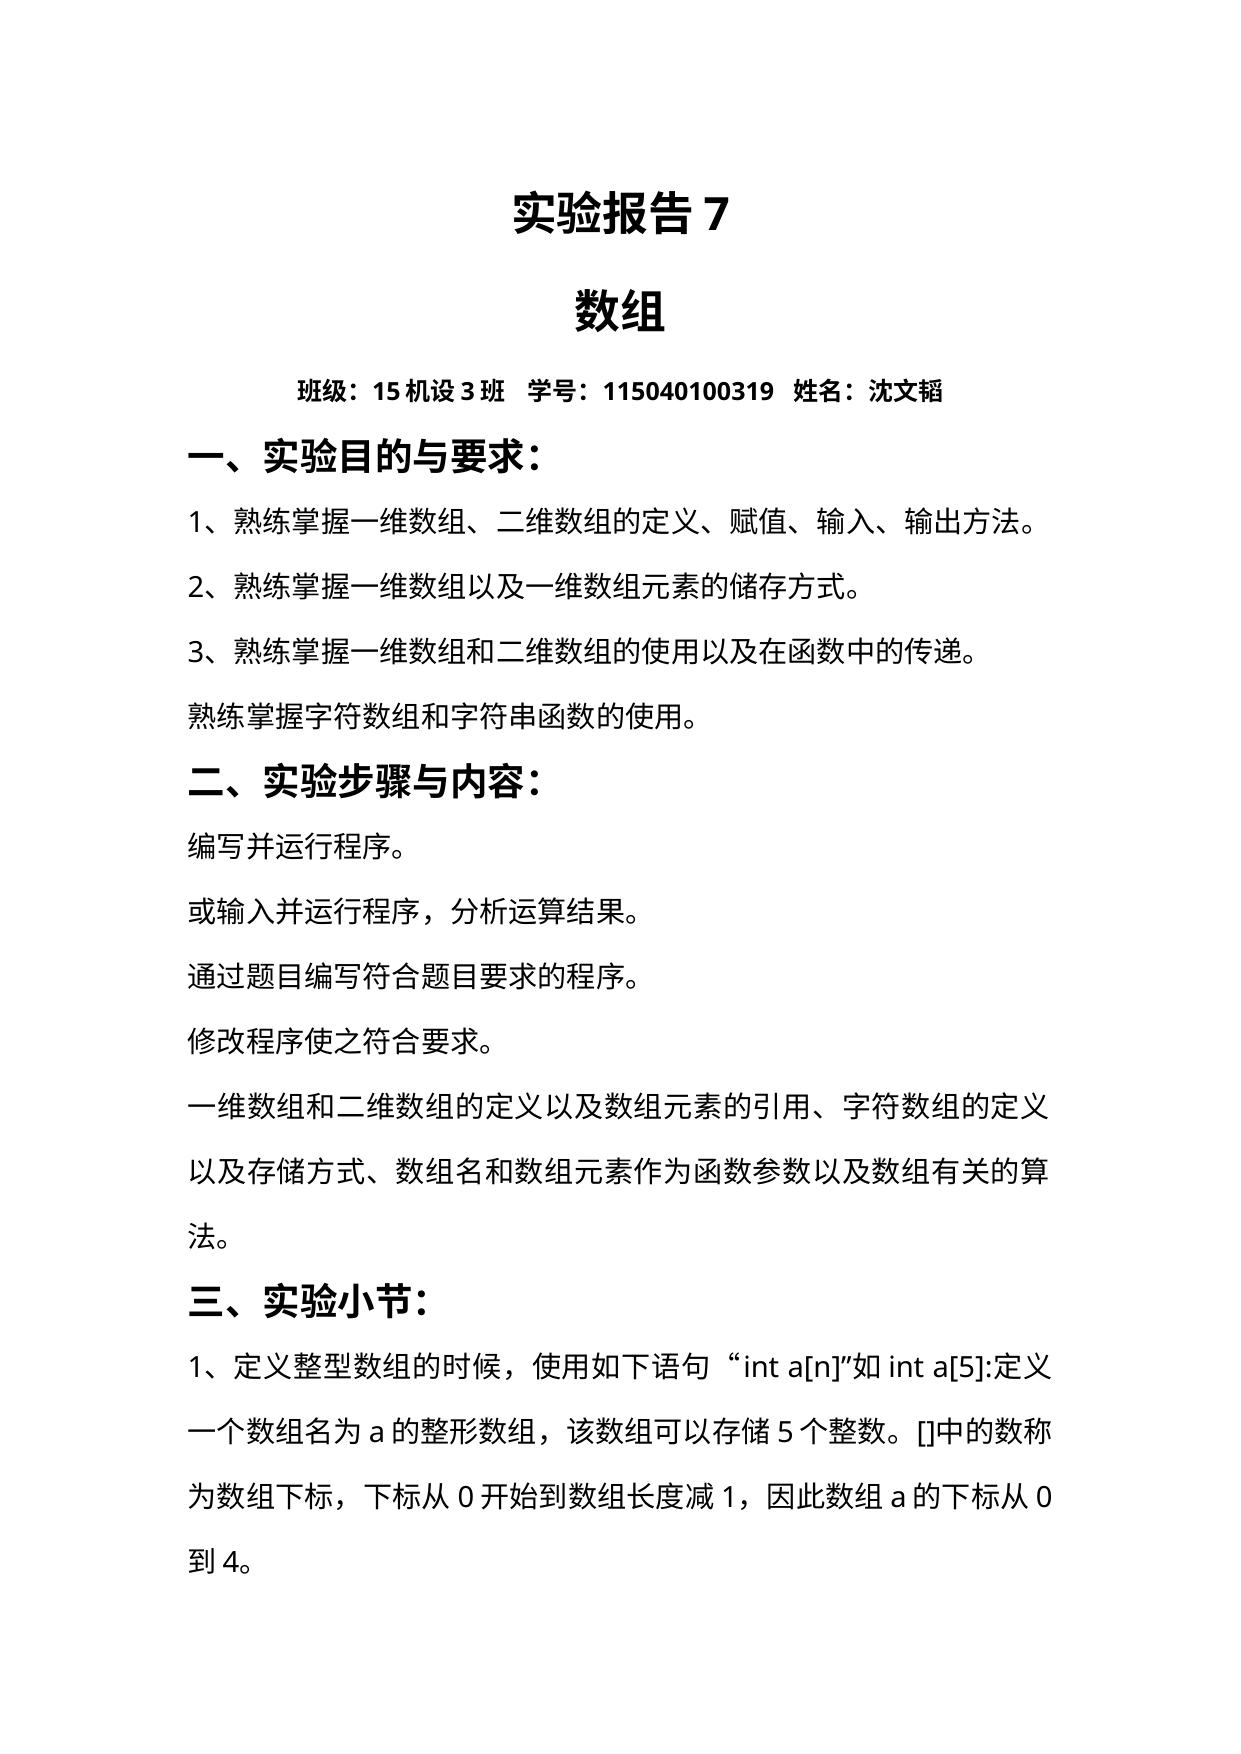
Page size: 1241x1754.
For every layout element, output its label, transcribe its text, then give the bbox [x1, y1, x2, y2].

list 二、实验步骤与内容： [187, 747, 1053, 812]
list 3、熟练掌握一维数组和二维数组的使用以及在函数中的传递。 [187, 617, 1053, 682]
text 修改程序使之符合要求。 [187, 1007, 1053, 1072]
text 一维数组和二维数组的定义以及数组元素的引用、字符数组的定义以及存储方式、数组名和数组元素作为函数参数以及数组有关的算法。 [187, 1072, 1053, 1267]
text 班级：15机设3班 学号：115040100319 姓名：沈文韬 [187, 357, 1053, 422]
text 实验报告7 [187, 162, 1053, 259]
list 2、熟练掌握一维数组以及一维数组元素的储存方式。 [187, 552, 1053, 617]
text 通过题目编写符合题目要求的程序。 [187, 942, 1053, 1007]
text 编写并运行程序。 [187, 812, 1053, 877]
text 或输入并运行程序，分析运算结果。 [187, 877, 1053, 942]
list 定义整型数组的时候，使用如下语句“int a[n]”如int a[5]:定义一个数组名为a的整形数组，该数组可以存储5个整数。[]中的数称为数组下标，下标从0开始到数组长度减1，因此数组a的下标从0到4。 [187, 1332, 1053, 1592]
list 实验小节： [187, 1267, 1053, 1332]
list 熟练掌握字符数组和字符串函数的使用。 [187, 682, 1053, 747]
list 一、实验目的与要求： [187, 422, 1053, 487]
list 1、熟练掌握一维数组、二维数组的定义、赋值、输入、输出方法。 [187, 487, 1053, 552]
text 数组 [187, 259, 1053, 357]
